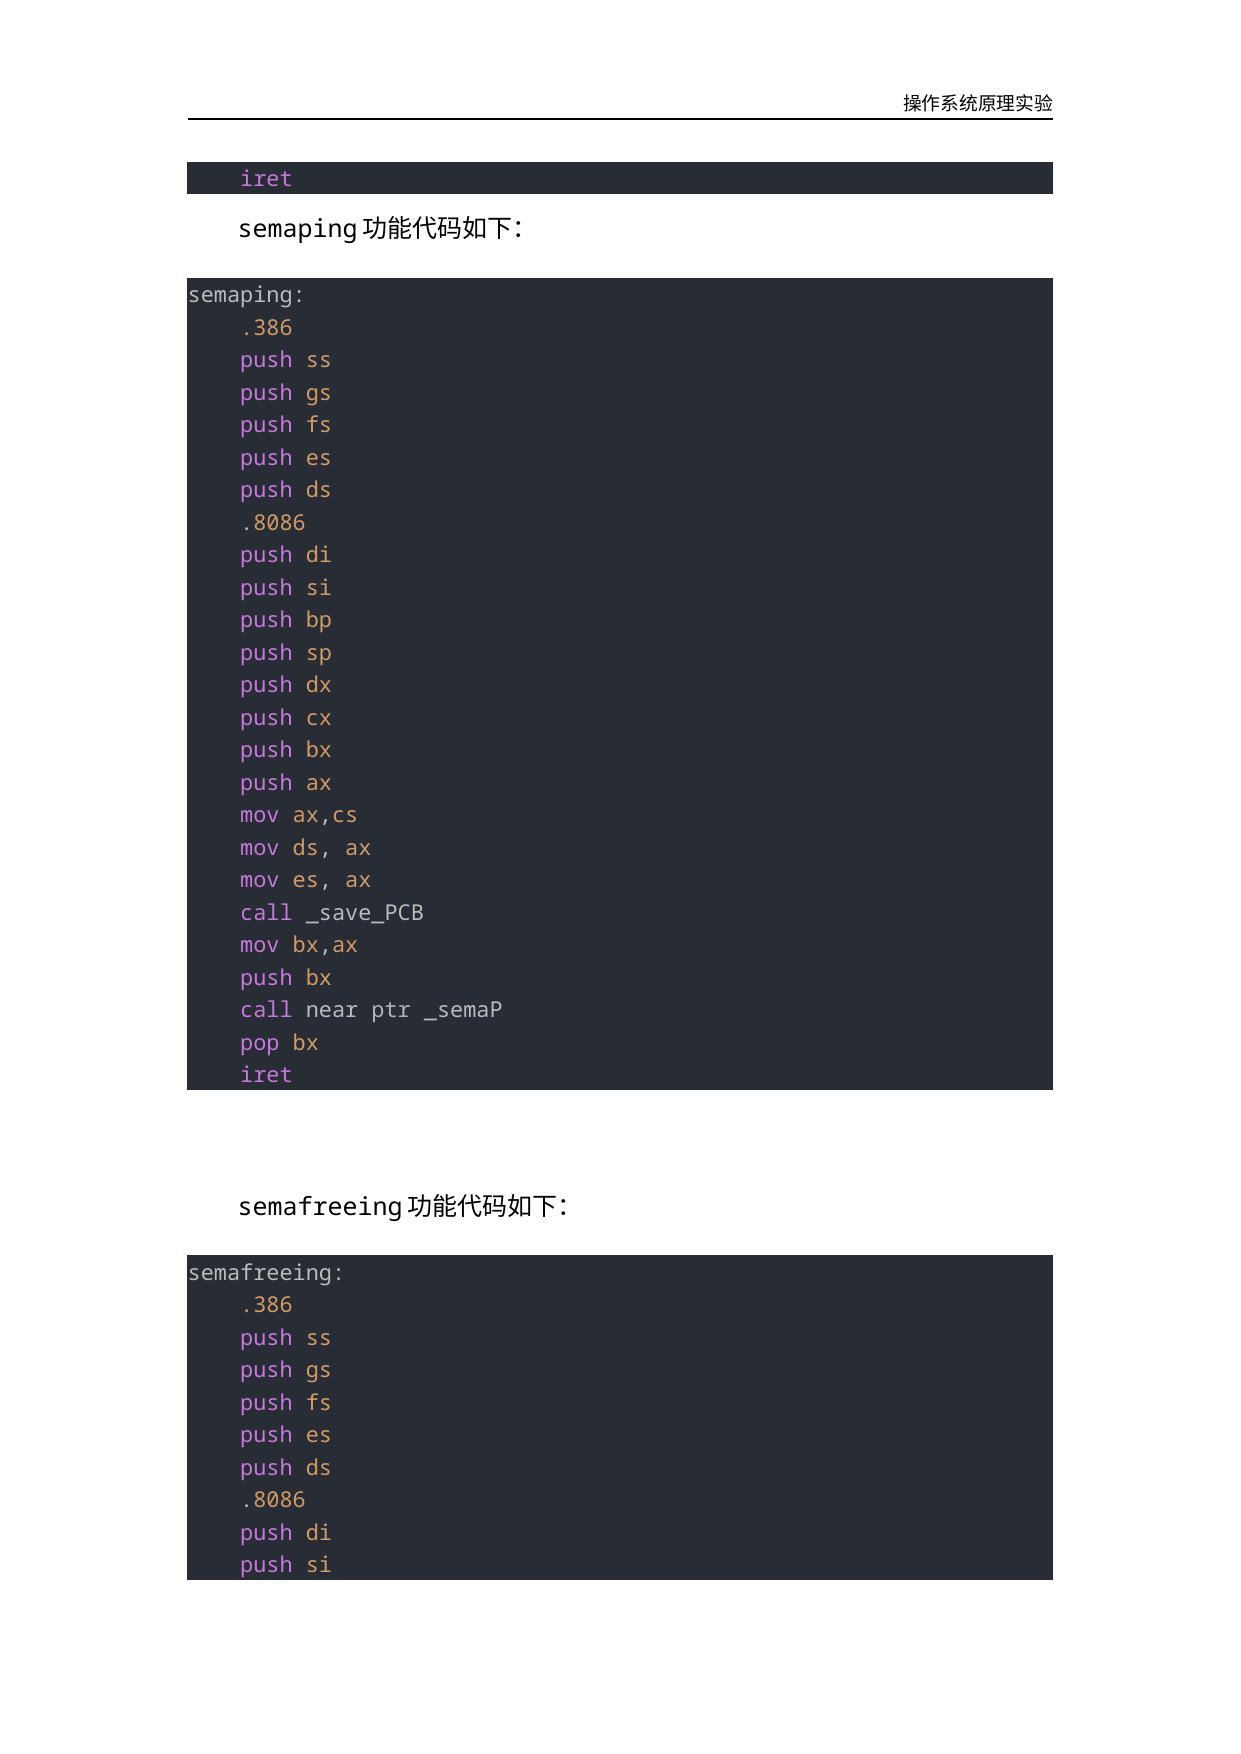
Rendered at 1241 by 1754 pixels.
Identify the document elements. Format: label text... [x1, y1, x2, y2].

text mov ax,cs [187, 798, 1053, 830]
text call near ptr _semaP [187, 993, 1053, 1025]
text push ax [187, 765, 1053, 798]
text mov bx,ax [187, 928, 1053, 960]
text iret [187, 162, 1053, 194]
text push gs [187, 1353, 1053, 1385]
text push di [187, 1515, 1053, 1548]
text push ds [187, 1450, 1053, 1483]
text .386 [187, 310, 1053, 343]
text .8086 [187, 1483, 1053, 1515]
text iret [187, 1058, 1053, 1090]
text push si [187, 1548, 1053, 1580]
text push sp [187, 635, 1053, 668]
text push fs [187, 1385, 1053, 1418]
text .8086 [187, 505, 1053, 538]
text push es [187, 440, 1053, 473]
text semafreeing: [187, 1255, 1053, 1288]
text push bp [187, 603, 1053, 635]
text mov ds, ax [187, 830, 1053, 863]
text push si [187, 570, 1053, 603]
text mov es, ax [187, 863, 1053, 895]
text push bx [187, 733, 1053, 765]
text .386 [187, 1288, 1053, 1320]
text semaping: [187, 278, 1053, 310]
text push fs [187, 408, 1053, 440]
text push cx [187, 700, 1053, 733]
text push es [187, 1418, 1053, 1450]
text push bx [187, 960, 1053, 993]
text push ss [187, 1320, 1053, 1353]
text push dx [187, 668, 1053, 700]
text semaping功能代码如下： [187, 194, 1053, 259]
text pop bx [187, 1025, 1053, 1058]
text push ss [187, 343, 1053, 375]
text call _save_PCB [187, 895, 1053, 928]
text push gs [187, 375, 1053, 408]
text semafreeing功能代码如下： [187, 1172, 1053, 1237]
text push ds [187, 473, 1053, 505]
text push di [187, 538, 1053, 570]
